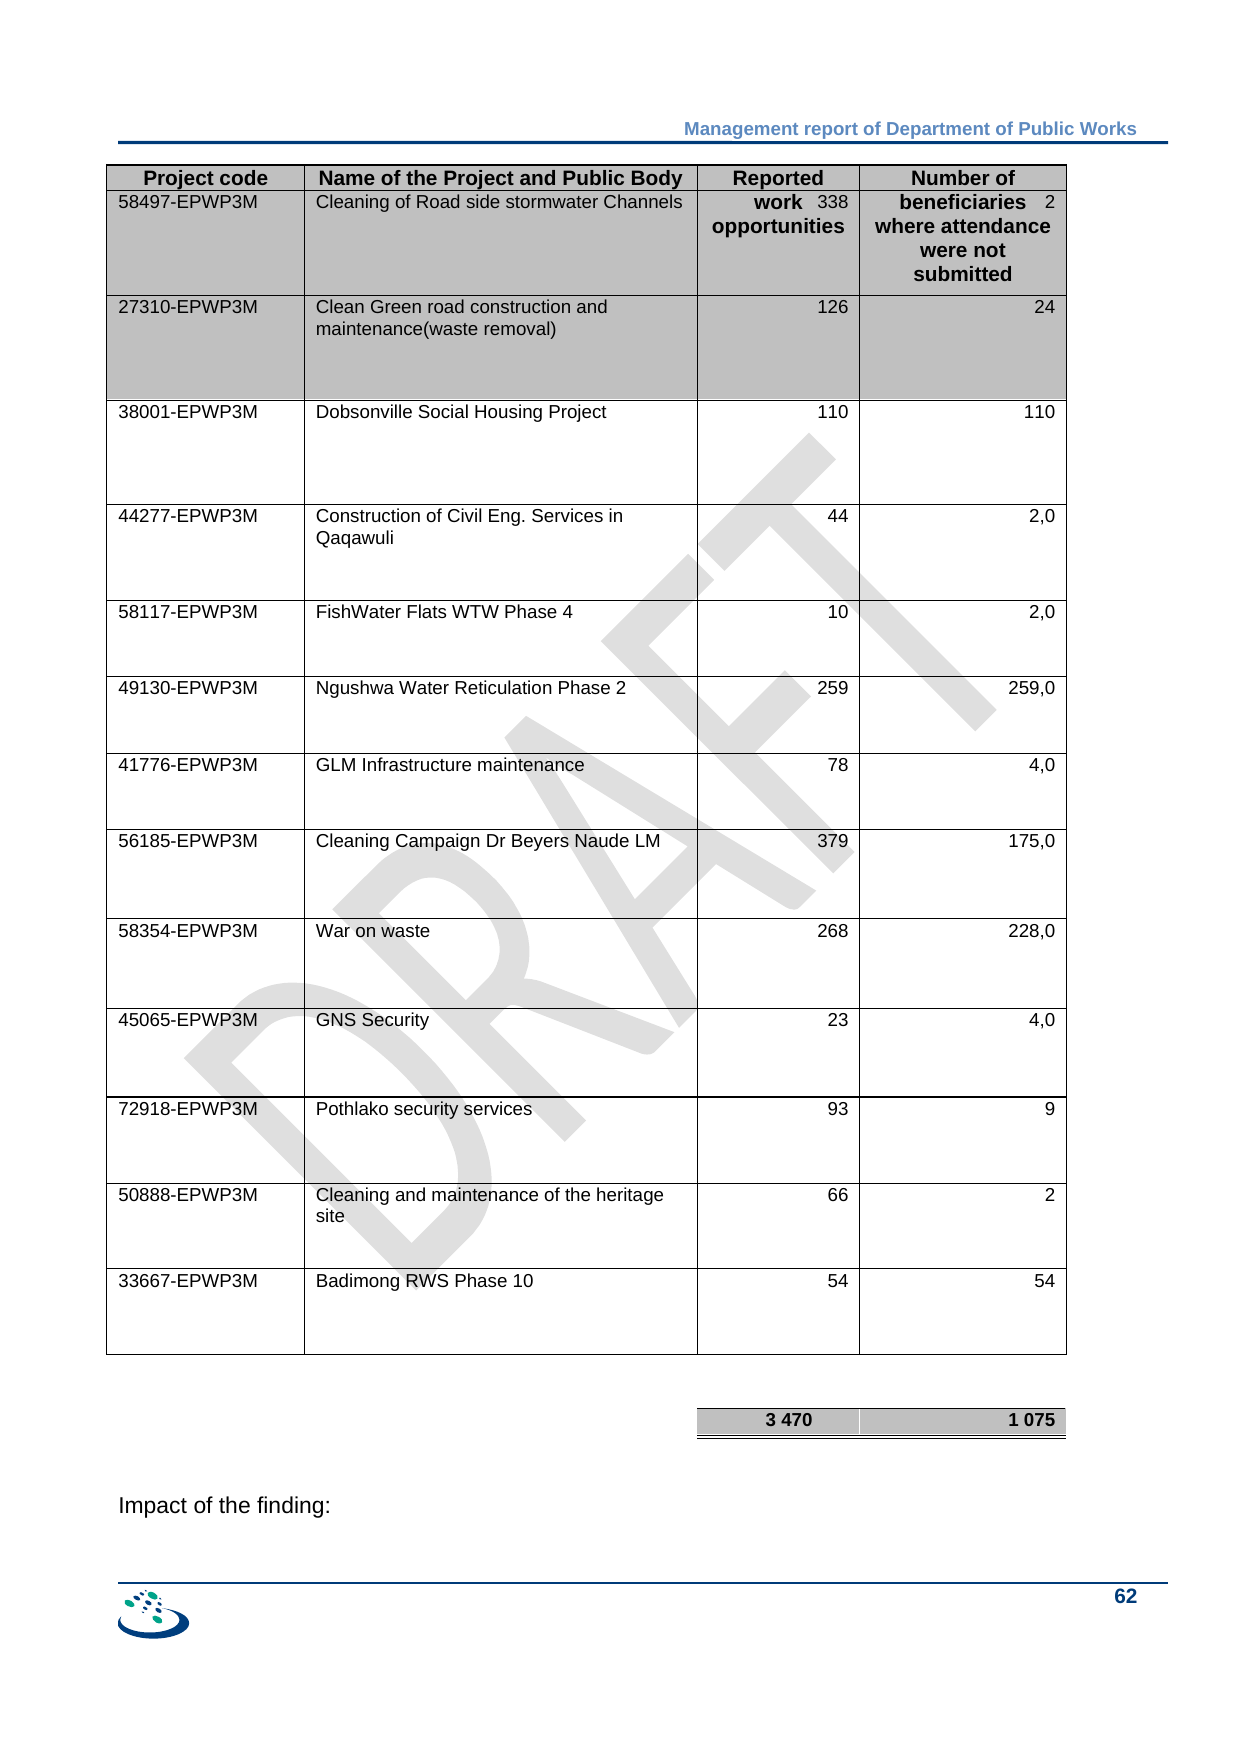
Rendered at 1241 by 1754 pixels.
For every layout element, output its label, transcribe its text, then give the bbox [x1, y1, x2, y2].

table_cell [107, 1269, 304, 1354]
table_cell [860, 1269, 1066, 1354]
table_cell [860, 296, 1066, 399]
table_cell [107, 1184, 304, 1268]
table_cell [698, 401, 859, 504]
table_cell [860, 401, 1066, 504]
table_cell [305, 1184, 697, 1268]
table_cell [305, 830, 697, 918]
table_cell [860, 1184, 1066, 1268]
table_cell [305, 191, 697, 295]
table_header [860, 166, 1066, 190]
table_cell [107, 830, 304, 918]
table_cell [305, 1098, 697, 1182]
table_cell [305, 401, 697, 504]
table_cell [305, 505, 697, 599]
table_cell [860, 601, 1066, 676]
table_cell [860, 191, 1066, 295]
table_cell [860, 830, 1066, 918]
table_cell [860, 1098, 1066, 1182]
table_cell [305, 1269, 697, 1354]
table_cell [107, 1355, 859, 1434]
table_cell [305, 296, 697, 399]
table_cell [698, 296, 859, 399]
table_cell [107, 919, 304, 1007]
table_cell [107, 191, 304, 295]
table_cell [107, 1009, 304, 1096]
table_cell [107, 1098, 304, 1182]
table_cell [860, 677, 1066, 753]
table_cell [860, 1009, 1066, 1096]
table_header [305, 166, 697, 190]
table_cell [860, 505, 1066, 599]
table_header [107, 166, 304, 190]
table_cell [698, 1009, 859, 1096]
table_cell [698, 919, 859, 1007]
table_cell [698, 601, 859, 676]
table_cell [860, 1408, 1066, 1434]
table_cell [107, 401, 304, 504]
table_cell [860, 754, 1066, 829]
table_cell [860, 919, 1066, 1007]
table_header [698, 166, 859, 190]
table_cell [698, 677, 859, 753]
text Impact of the finding: [118, 1492, 1107, 1519]
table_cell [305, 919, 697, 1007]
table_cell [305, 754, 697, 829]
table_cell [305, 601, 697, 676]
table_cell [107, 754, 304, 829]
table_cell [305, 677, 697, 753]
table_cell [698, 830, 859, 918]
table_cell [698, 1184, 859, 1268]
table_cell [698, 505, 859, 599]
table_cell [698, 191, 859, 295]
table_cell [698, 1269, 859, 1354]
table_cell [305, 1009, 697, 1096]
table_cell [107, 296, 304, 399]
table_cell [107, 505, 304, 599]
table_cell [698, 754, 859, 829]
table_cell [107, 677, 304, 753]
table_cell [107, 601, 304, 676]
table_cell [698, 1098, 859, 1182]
